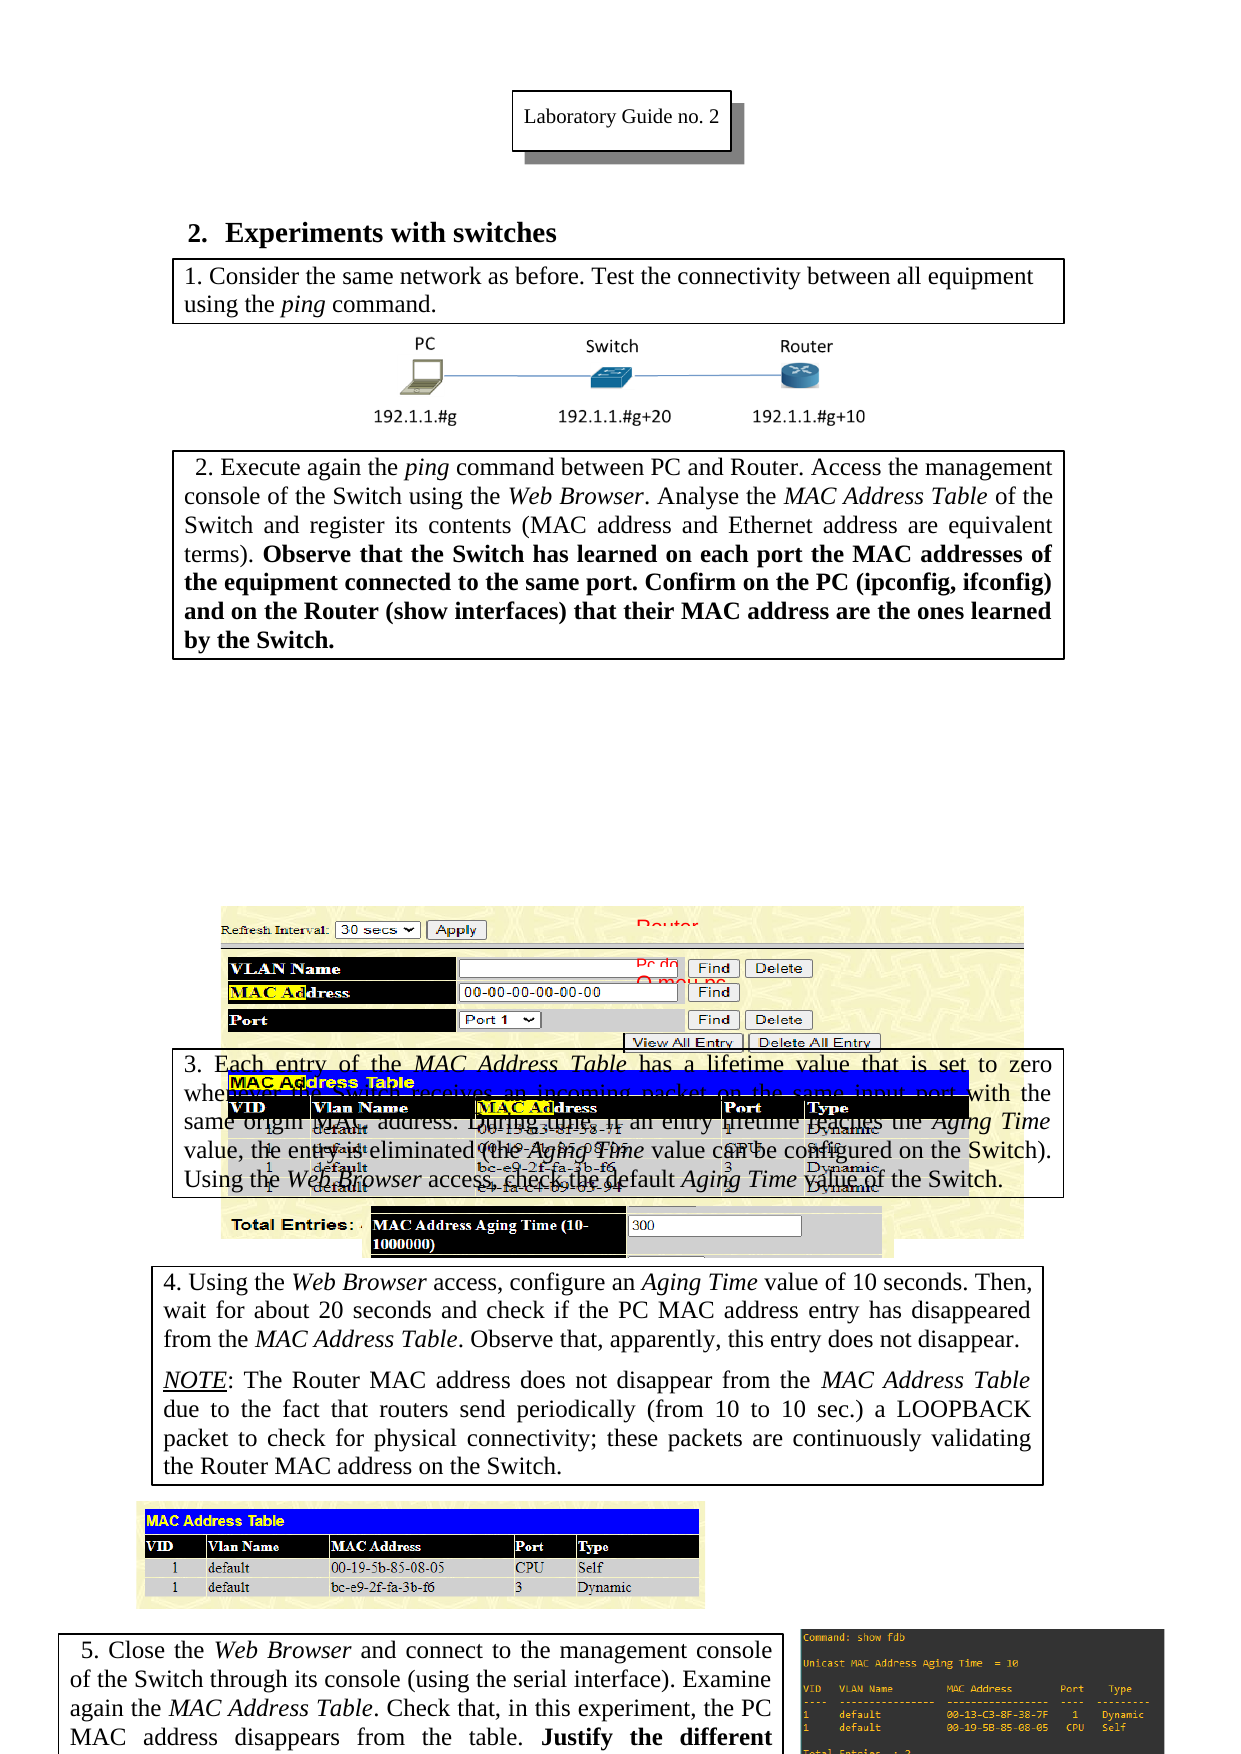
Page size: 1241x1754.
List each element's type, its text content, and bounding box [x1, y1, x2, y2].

subtitle Experiments with switches [187, 215, 1078, 249]
picture [220, 906, 1024, 1048]
picture [220, 1198, 1024, 1258]
picture [136, 1501, 706, 1609]
picture [800, 1629, 1165, 1754]
picture [374, 336, 865, 426]
picture [220, 1050, 1024, 1197]
